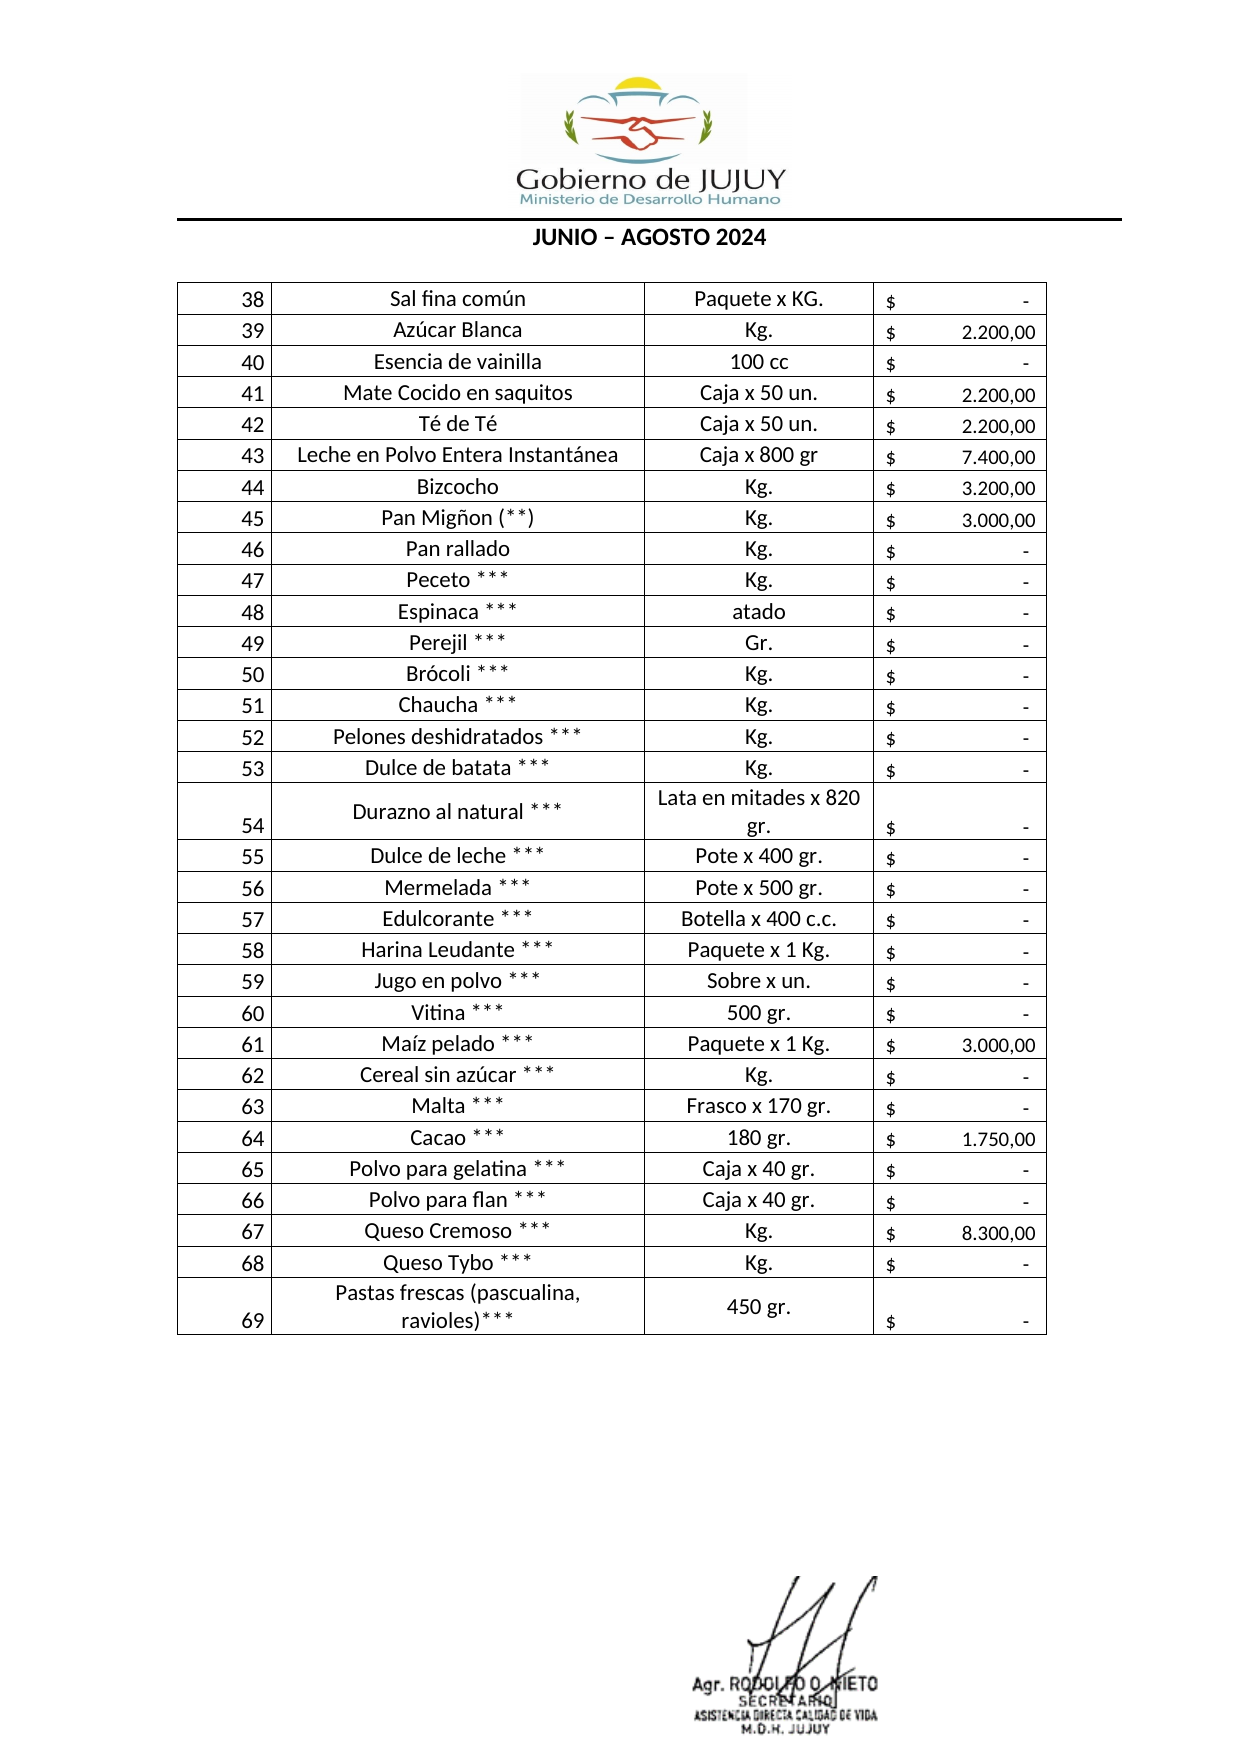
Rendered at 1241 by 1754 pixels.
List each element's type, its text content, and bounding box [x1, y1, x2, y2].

table_cell 68 [178, 1247, 271, 1277]
table_cell $ - [874, 1059, 1046, 1089]
table_cell atado [645, 596, 873, 626]
table_cell $ - [874, 1247, 1046, 1277]
table_cell Caja x 40 gr. [645, 1153, 873, 1183]
table_cell $ 7.400,00 [874, 440, 1046, 470]
table_cell Espinaca *** [272, 596, 644, 626]
table_cell 180 gr. [645, 1122, 873, 1152]
table_cell Lata en mitades x 820 gr. [645, 783, 873, 839]
table_cell Té de Té [272, 408, 644, 438]
table_cell 47 [178, 565, 271, 595]
table_cell Polvo para flan *** [272, 1184, 644, 1214]
table_cell Cereal sin azúcar *** [272, 1059, 644, 1089]
table_cell Pote x 500 gr. [645, 872, 873, 902]
table_cell $ - [874, 840, 1046, 871]
table_cell 42 [178, 408, 271, 438]
table_cell $ - [874, 283, 1046, 313]
table_cell 65 [178, 1153, 271, 1183]
table_cell $ 3.000,00 [874, 1028, 1046, 1058]
table_cell Malta *** [272, 1090, 644, 1121]
table_cell Kg. [645, 1059, 873, 1089]
table_cell $ - [874, 872, 1046, 902]
table_cell 39 [178, 315, 271, 345]
table_cell 100 cc [645, 346, 873, 376]
table_cell 53 [178, 752, 271, 782]
table_cell 69 [178, 1278, 271, 1334]
table_cell $ - [874, 721, 1046, 751]
table_cell Pan Migñon (**) [272, 502, 644, 532]
table_cell Kg. [645, 752, 873, 782]
table_cell 63 [178, 1090, 271, 1121]
table_cell $ - [874, 965, 1046, 996]
table_cell Pote x 400 gr. [645, 840, 873, 871]
table_cell $ 2.200,00 [874, 377, 1046, 407]
table_cell Sal fina común [272, 283, 644, 313]
table_cell $ - [874, 346, 1046, 376]
table_cell Mermelada *** [272, 872, 644, 902]
table_cell 49 [178, 627, 271, 657]
table_cell Kg. [645, 565, 873, 595]
table_cell 38 [178, 283, 271, 313]
table_cell 51 [178, 690, 271, 720]
table_cell Esencia de vainilla [272, 346, 644, 376]
table_cell 55 [178, 840, 271, 871]
table_cell 40 [178, 346, 271, 376]
table_cell 52 [178, 721, 271, 751]
table_cell 48 [178, 596, 271, 626]
table_cell Caja x 50 un. [645, 377, 873, 407]
table_cell $ - [874, 658, 1046, 688]
table_cell $ 2.200,00 [874, 408, 1046, 438]
table_cell $ - [874, 934, 1046, 964]
table_cell Kg. [645, 471, 873, 501]
table_cell Pelones deshidratados *** [272, 721, 644, 751]
table_cell Chaucha *** [272, 690, 644, 720]
table_cell $ - [874, 903, 1046, 933]
table_cell $ - [874, 1278, 1046, 1334]
table_cell Durazno al natural *** [272, 783, 644, 839]
table_cell Jugo en polvo *** [272, 965, 644, 996]
table_cell 58 [178, 934, 271, 964]
picture [507, 73, 792, 216]
table_cell Harina Leudante *** [272, 934, 644, 964]
table_cell 56 [178, 872, 271, 902]
table_cell Pastas frescas (pascualina, ravioles)*** [272, 1278, 644, 1334]
table_cell 43 [178, 440, 271, 470]
table_cell Kg. [645, 1247, 873, 1277]
table_cell Vitina *** [272, 997, 644, 1027]
table_cell $ - [874, 565, 1046, 595]
table_cell Polvo para gelatina *** [272, 1153, 644, 1183]
table_cell Caja x 50 un. [645, 408, 873, 438]
table_cell Caja x 40 gr. [645, 1184, 873, 1214]
table_cell 61 [178, 1028, 271, 1058]
table_cell 45 [178, 502, 271, 532]
table_cell 54 [178, 783, 271, 839]
table_cell Caja x 800 gr [645, 440, 873, 470]
table_cell 62 [178, 1059, 271, 1089]
table_cell Sobre x un. [645, 965, 873, 996]
table_cell Botella x 400 c.c. [645, 903, 873, 933]
table_cell Queso Cremoso *** [272, 1215, 644, 1246]
table_cell Kg. [645, 533, 873, 563]
table_cell Kg. [645, 315, 873, 345]
table_cell 500 gr. [645, 997, 873, 1027]
picture [671, 1576, 903, 1737]
table_cell $ 3.200,00 [874, 471, 1046, 501]
table_cell 59 [178, 965, 271, 996]
table_cell Edulcorante *** [272, 903, 644, 933]
table_cell $ 2.200,00 [874, 315, 1046, 345]
table_cell 41 [178, 377, 271, 407]
table_cell 66 [178, 1184, 271, 1214]
table_cell 450 gr. [645, 1278, 873, 1334]
table_cell Queso Tybo *** [272, 1247, 644, 1277]
table_cell $ 3.000,00 [874, 502, 1046, 532]
table_cell $ 8.300,00 [874, 1215, 1046, 1246]
table_cell Kg. [645, 690, 873, 720]
table_cell Maíz pelado *** [272, 1028, 644, 1058]
table_cell $ - [874, 783, 1046, 839]
table_cell Perejil *** [272, 627, 644, 657]
table_cell $ - [874, 596, 1046, 626]
table_cell Dulce de leche *** [272, 840, 644, 871]
table_cell Kg. [645, 502, 873, 532]
table_cell Mate Cocido en saquitos [272, 377, 644, 407]
table_cell 64 [178, 1122, 271, 1152]
table_cell Paquete x 1 Kg. [645, 934, 873, 964]
table_cell Paquete x KG. [645, 283, 873, 313]
table_cell Paquete x 1 Kg. [645, 1028, 873, 1058]
table_cell 46 [178, 533, 271, 563]
table_cell Gr. [645, 627, 873, 657]
table_cell Kg. [645, 1215, 873, 1246]
table_cell $ - [874, 997, 1046, 1027]
table_cell 44 [178, 471, 271, 501]
table_cell $ - [874, 1153, 1046, 1183]
table_cell Kg. [645, 658, 873, 688]
table_cell 60 [178, 997, 271, 1027]
table_cell Dulce de batata *** [272, 752, 644, 782]
table_cell Frasco x 170 gr. [645, 1090, 873, 1121]
table_cell $ - [874, 533, 1046, 563]
table_cell Azúcar Blanca [272, 315, 644, 345]
table_cell 57 [178, 903, 271, 933]
table_cell Peceto *** [272, 565, 644, 595]
table_cell Brócoli *** [272, 658, 644, 688]
table_cell $ - [874, 1184, 1046, 1214]
table_cell $ - [874, 1090, 1046, 1121]
table_cell Kg. [645, 721, 873, 751]
table_cell Bizcocho [272, 471, 644, 501]
table_cell 50 [178, 658, 271, 688]
table_cell $ - [874, 627, 1046, 657]
table_cell 67 [178, 1215, 271, 1246]
table_cell $ - [874, 752, 1046, 782]
table_cell Cacao *** [272, 1122, 644, 1152]
table_cell $ 1.750,00 [874, 1122, 1046, 1152]
table_cell $ - [874, 690, 1046, 720]
table_cell Pan rallado [272, 533, 644, 563]
table_cell Leche en Polvo Entera Instantánea [272, 440, 644, 470]
